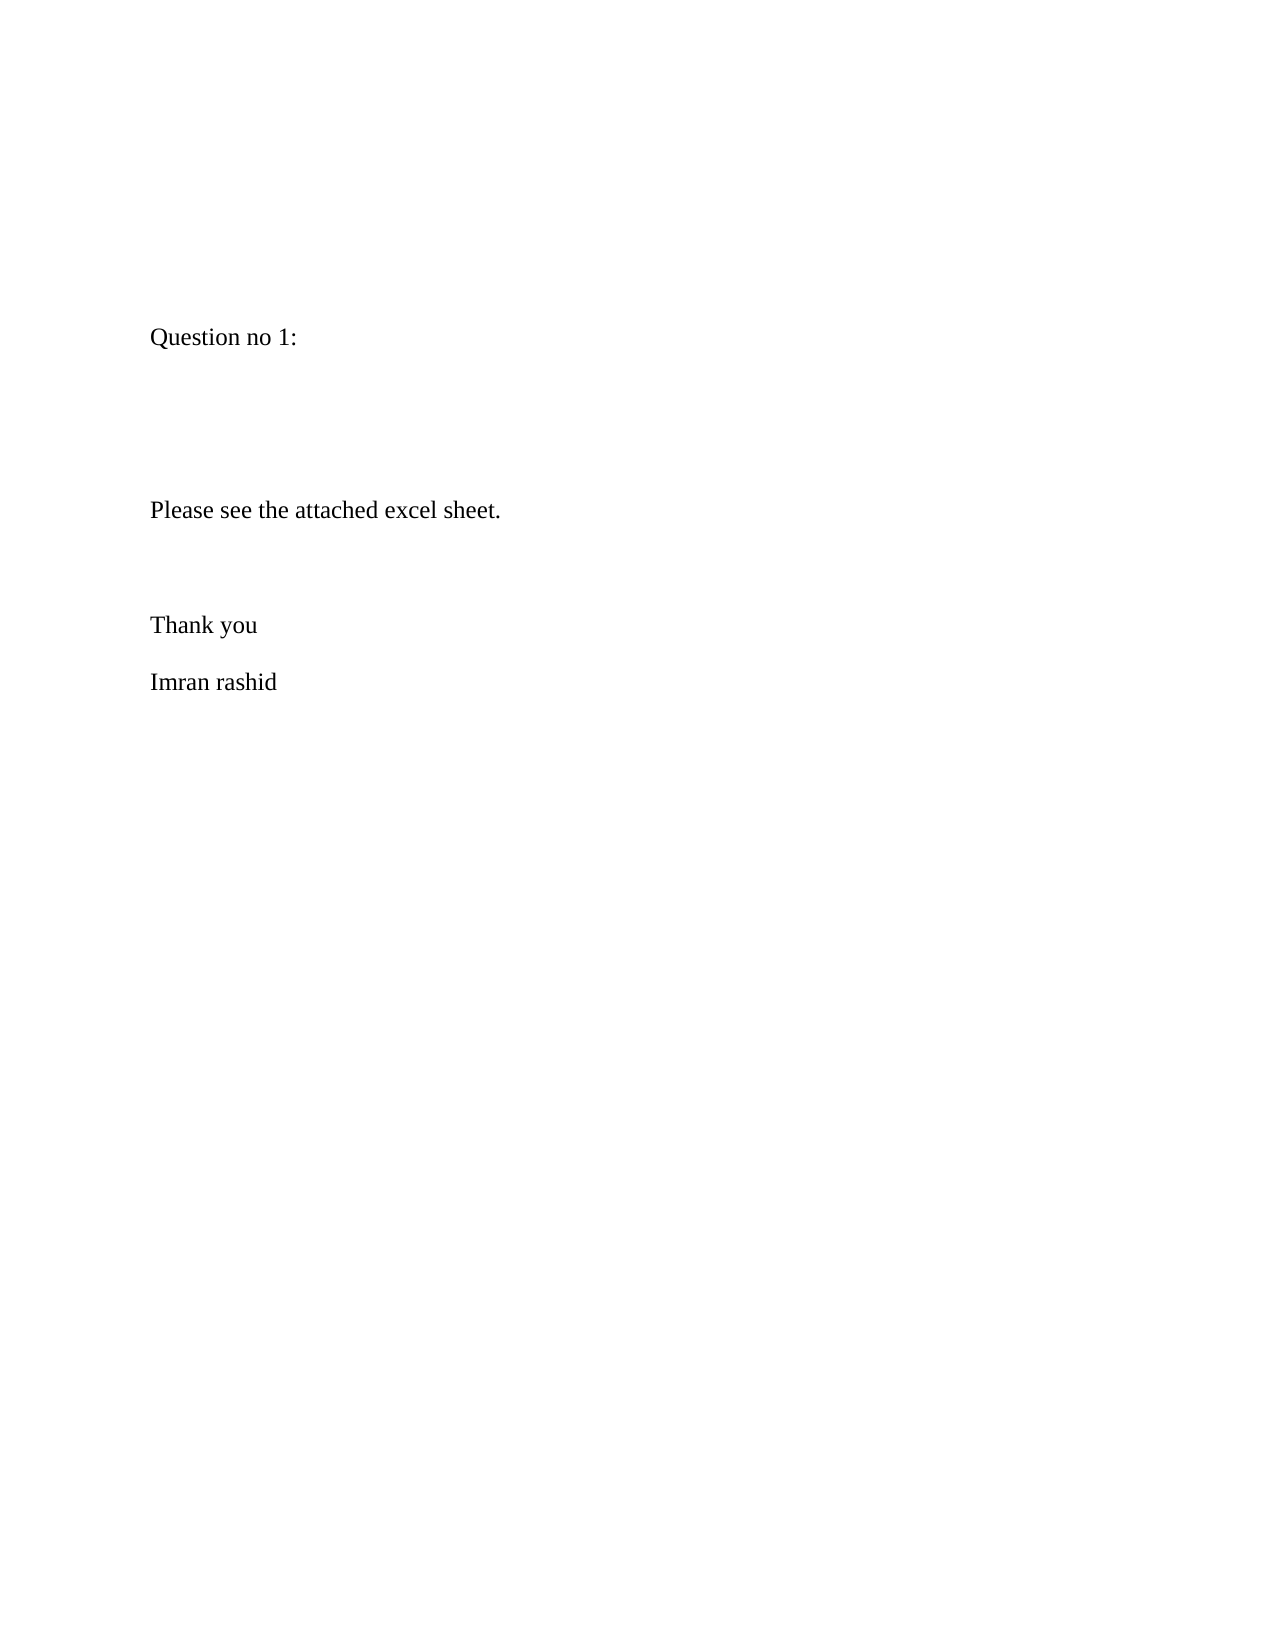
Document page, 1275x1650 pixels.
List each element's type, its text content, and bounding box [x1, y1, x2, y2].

text Imran rashid [150, 667, 1125, 696]
text Question no 1: [150, 322, 1125, 351]
text Thank you [150, 610, 1125, 639]
text Please see the attached excel sheet. [150, 495, 1125, 524]
